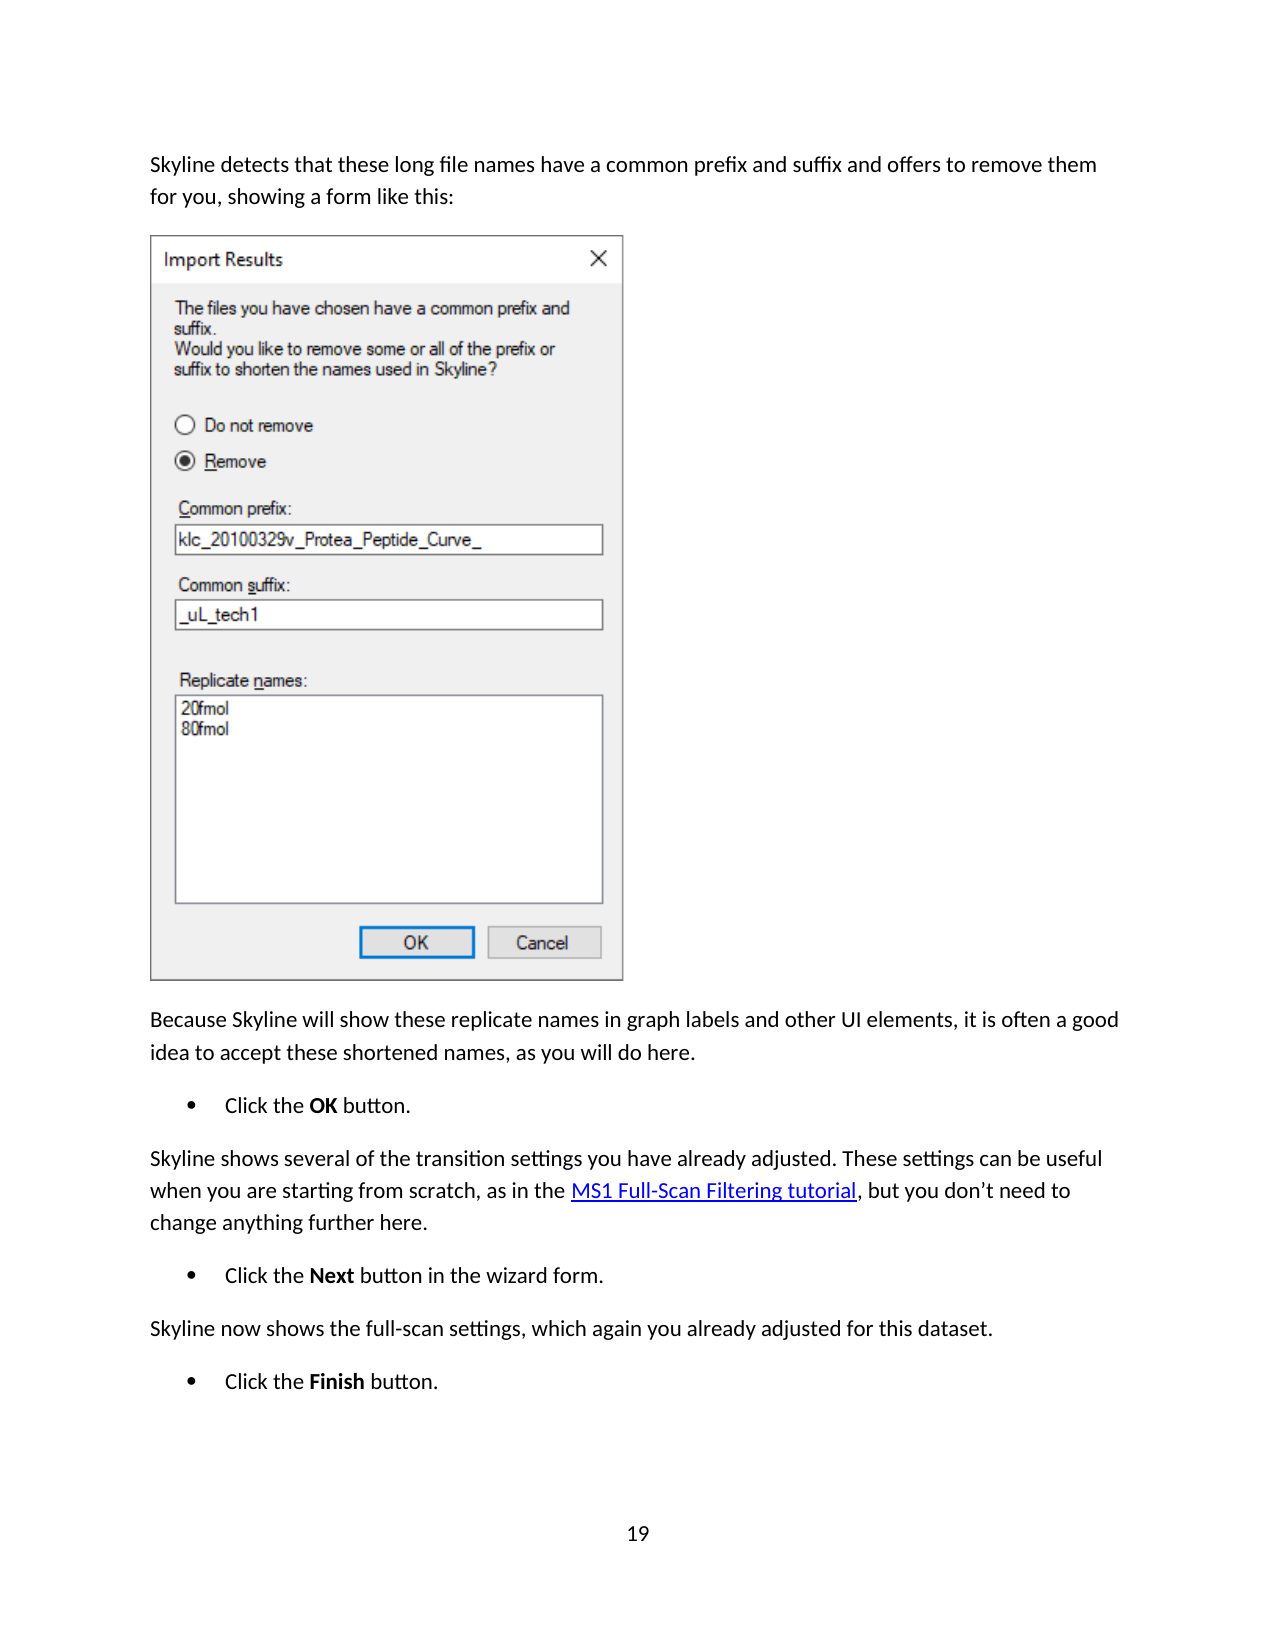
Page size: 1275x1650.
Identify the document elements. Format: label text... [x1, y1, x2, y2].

text Skyline now shows the full-scan settings, which again you already adjusted for this dataset. [150, 1314, 1125, 1342]
list Click the OK button. [187, 1091, 1125, 1119]
picture [150, 235, 624, 981]
list Click the Next button in the wizard form. [187, 1261, 1125, 1289]
text Skyline detects that these long file names have a common prefix and suffix and offers to remove them for you, showing a form like this: [150, 150, 1125, 210]
text Skyline shows several of the transition settings you have already adjusted. These settings can be useful when you are starting from scratch, as in the MS1 Full-Scan Filtering tutorial, but you don’t need to change anything further here. [150, 1144, 1125, 1236]
text Because Skyline will show these replicate names in graph labels and other UI elements, it is often a good idea to accept these shortened names, as you will do here. [150, 1006, 1125, 1066]
list Click the Finish button. [187, 1367, 1125, 1395]
